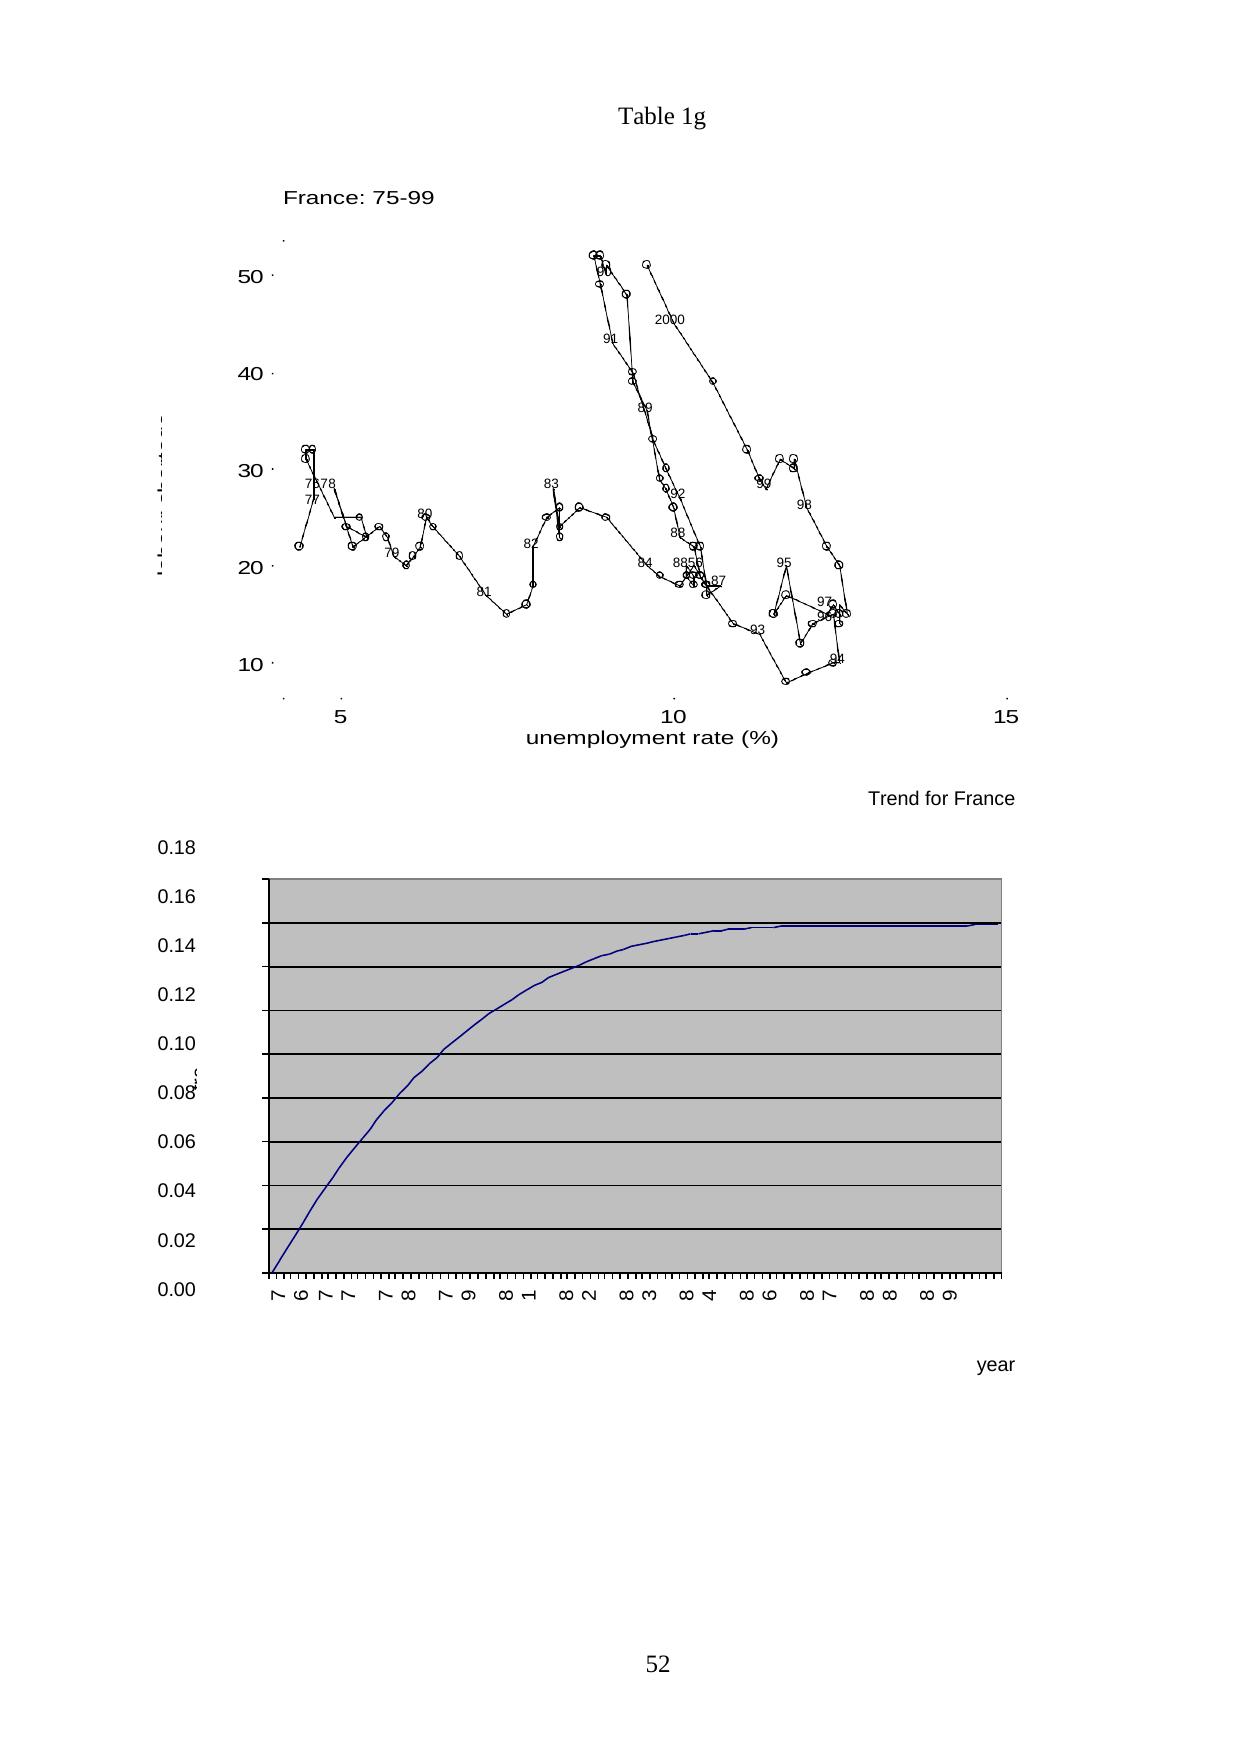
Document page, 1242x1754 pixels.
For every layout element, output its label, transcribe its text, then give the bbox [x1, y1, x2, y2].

text unemployment rate (%) [133, 728, 1171, 749]
picture [294, 288, 851, 363]
picture [294, 675, 851, 685]
text 20 [237, 557, 1242, 578]
text 50 [237, 266, 1242, 288]
text Table 1g [133, 101, 1190, 130]
text France: 75-99 [283, 187, 1242, 208]
picture [294, 250, 851, 266]
text 40 [237, 363, 1242, 385]
picture [294, 482, 851, 557]
picture [294, 385, 851, 460]
text 10 [237, 654, 1242, 675]
text 30 [237, 460, 1242, 482]
text 5 10 15 [133, 707, 1220, 728]
picture [294, 578, 851, 654]
